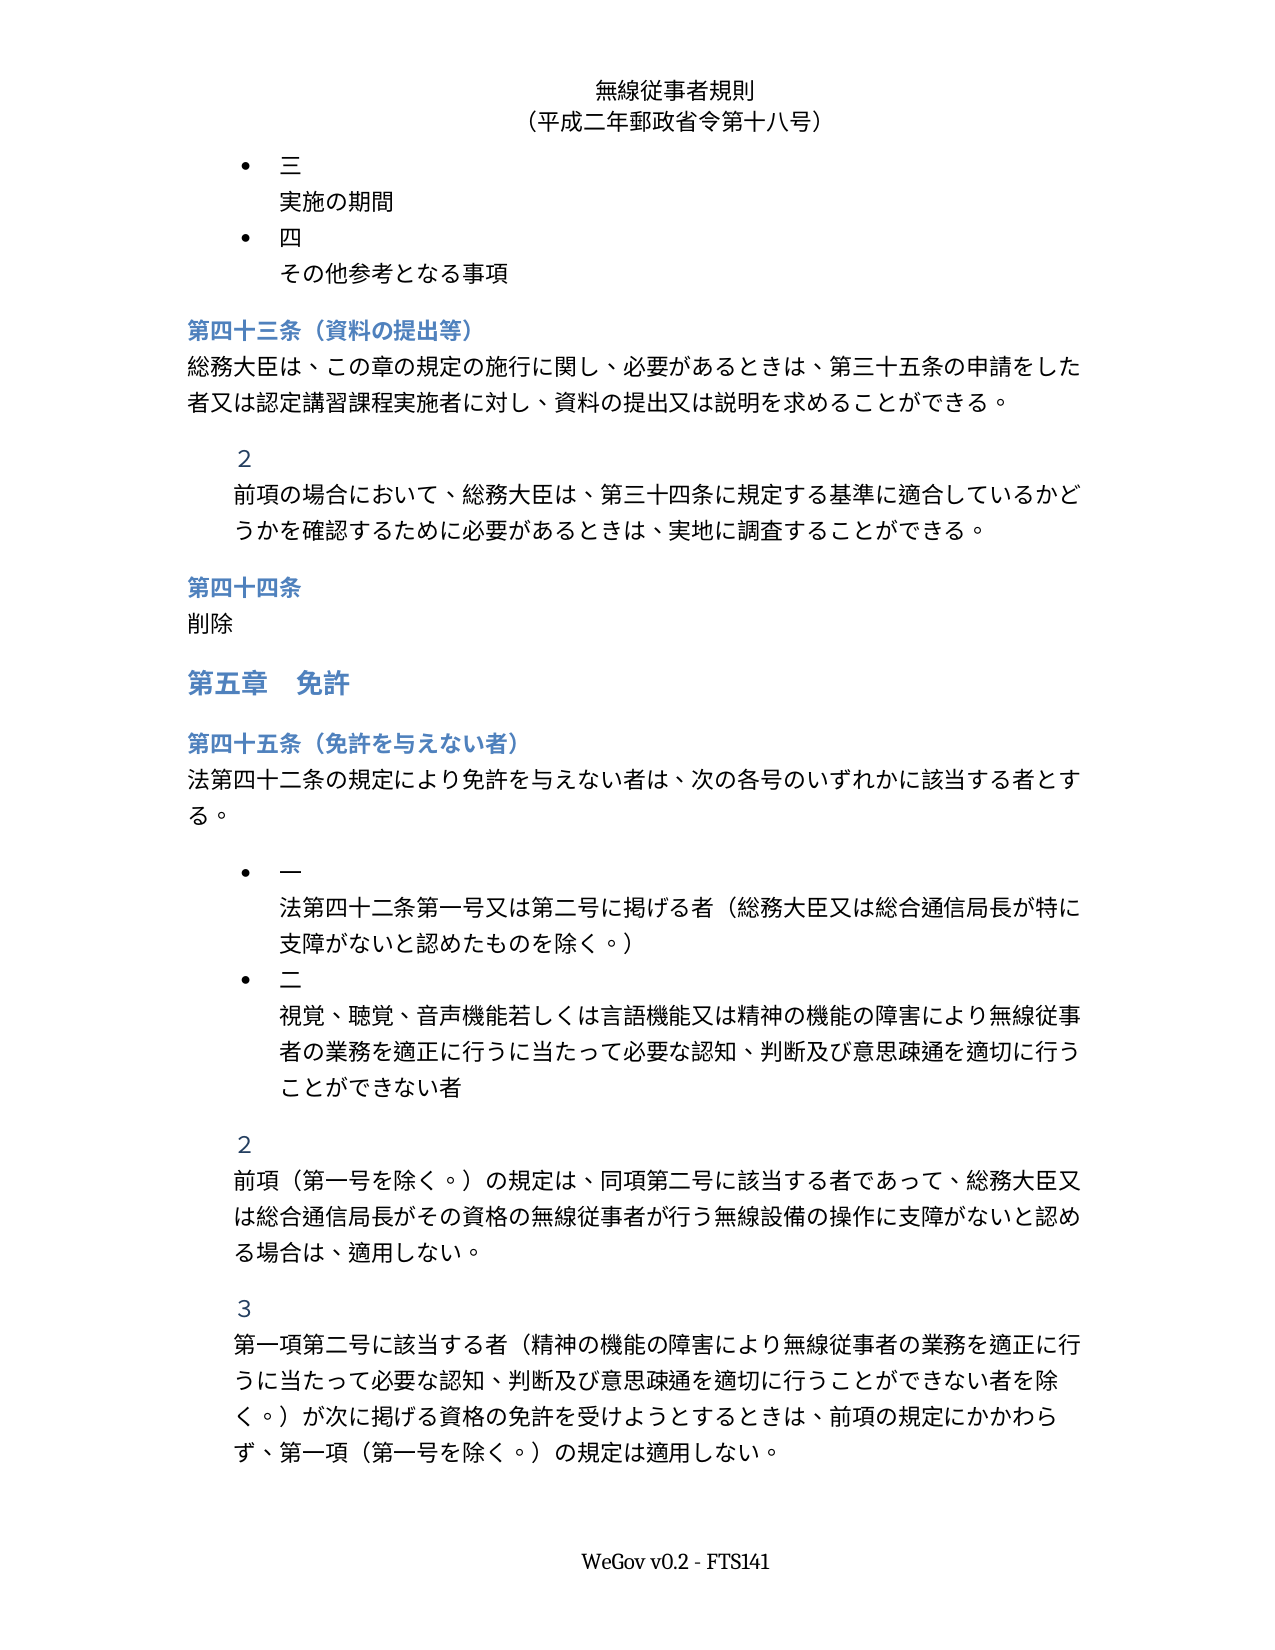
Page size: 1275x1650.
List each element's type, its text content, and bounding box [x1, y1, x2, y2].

subtitle 第四十五条（免許を与えない者） [187, 728, 1087, 759]
text 法第四十二条の規定により免許を与えない者は、次の各号のいずれかに該当する者とする。 [187, 764, 1087, 831]
subtitle 第五章 免許 [187, 664, 1087, 701]
text 前項の場合において、総務大臣は、第三十四条に規定する基準に適合しているかどうかを確認するために必要があるときは、実地に調査することができる。 [233, 479, 1087, 546]
subtitle 第四十三条（資料の提出等） [187, 314, 1087, 346]
list 四 その他参考となる事項 [242, 222, 1087, 289]
text 前項（第一号を除く。）の規定は、同項第二号に該当する者であって、総務大臣又は総合通信局長がその資格の無線従事者が行う無線設備の操作に支障がないと認める場合は、適用しない。 [233, 1165, 1087, 1268]
subtitle ３ [233, 1293, 1087, 1325]
subtitle 第四十四条 [187, 572, 1087, 603]
list 三 実施の期間 [242, 150, 1087, 217]
list 一 法第四十二条第一号又は第二号に掲げる者（総務大臣又は総合通信局長が特に支障がないと認めたものを除く。） [242, 856, 1087, 959]
subtitle ２ [233, 1129, 1087, 1160]
text 第一項第二号に該当する者（精神の機能の障害により無線従事者の業務を適正に行うに当たって必要な認知、判断及び意思疎通を適切に行うことができない者を除く。）が次に掲げる資格の免許を受けようとするときは、前項の規定にかかわらず、第一項（第一号を除く。）の規定は適用しない。 [233, 1329, 1087, 1468]
text 削除 [187, 608, 1087, 639]
list 二 視覚、聴覚、音声機能若しくは言語機能又は精神の機能の障害により無線従事者の業務を適正に行うに当たって必要な認知、判断及び意思疎通を適切に行うことができない者 [242, 964, 1087, 1103]
text 総務大臣は、この章の規定の施行に関し、必要があるときは、第三十五条の申請をした者又は認定講習課程実施者に対し、資料の提出又は説明を求めることができる。 [187, 351, 1087, 418]
subtitle ２ [233, 443, 1087, 474]
